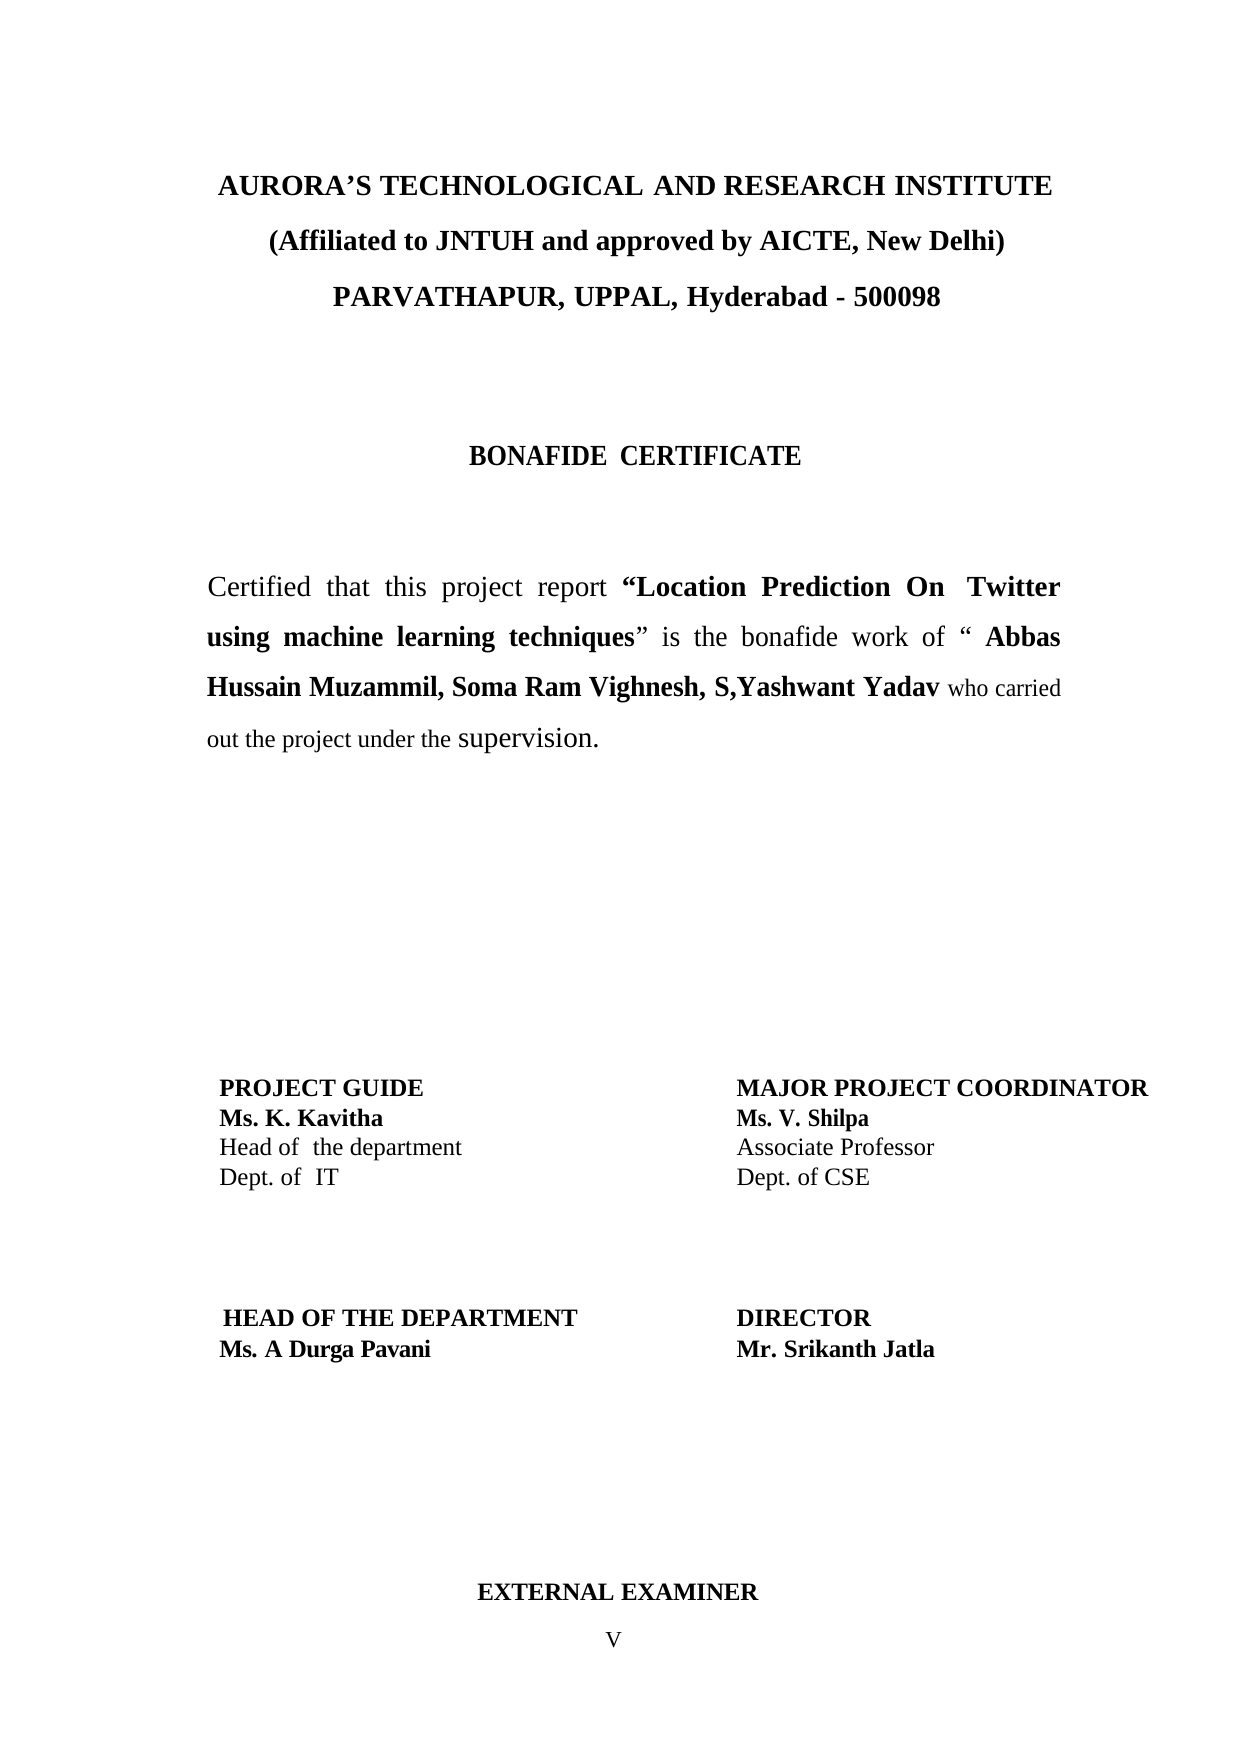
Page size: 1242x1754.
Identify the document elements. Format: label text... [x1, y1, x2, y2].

text EXTERNAL EXAMINER [180, 1577, 1055, 1606]
subtitle HEAD OF THE DEPARTMENT DIRECTOR [223, 1303, 1156, 1332]
text Certified that this project report “Location Prediction On Twitter using machine learning techniques” is the bonafide work of “ Abbas Hussain Muzammil, Soma Ram Vighnesh, S,Yashwant Yadav who carried out the project under the supervision. [207, 569, 1061, 753]
subtitle AURORA’S TECHNOLOGICAL AND RESEARCH INSTITUTE [206, 168, 1065, 201]
text Ms. A Durga Pavani Mr. Srikanth Jatla [219, 1334, 1156, 1362]
text Dept. of IT Dept. of CSE [219, 1162, 1156, 1191]
text Ms. K. Kavitha Ms. V. Shilpa [219, 1104, 1156, 1133]
subtitle BONAFIDE CERTIFICATE [206, 438, 1065, 472]
subtitle PROJECT GUIDE MAJOR PROJECT COORDINATOR [219, 1073, 1156, 1102]
text (Affiliated to JNTUH and approved by AICTE, New Delhi) PARVATHAPUR, UPPAL, Hyderabad - 500098 [206, 223, 1067, 313]
text Head of the department Associate Professor [219, 1133, 1156, 1161]
